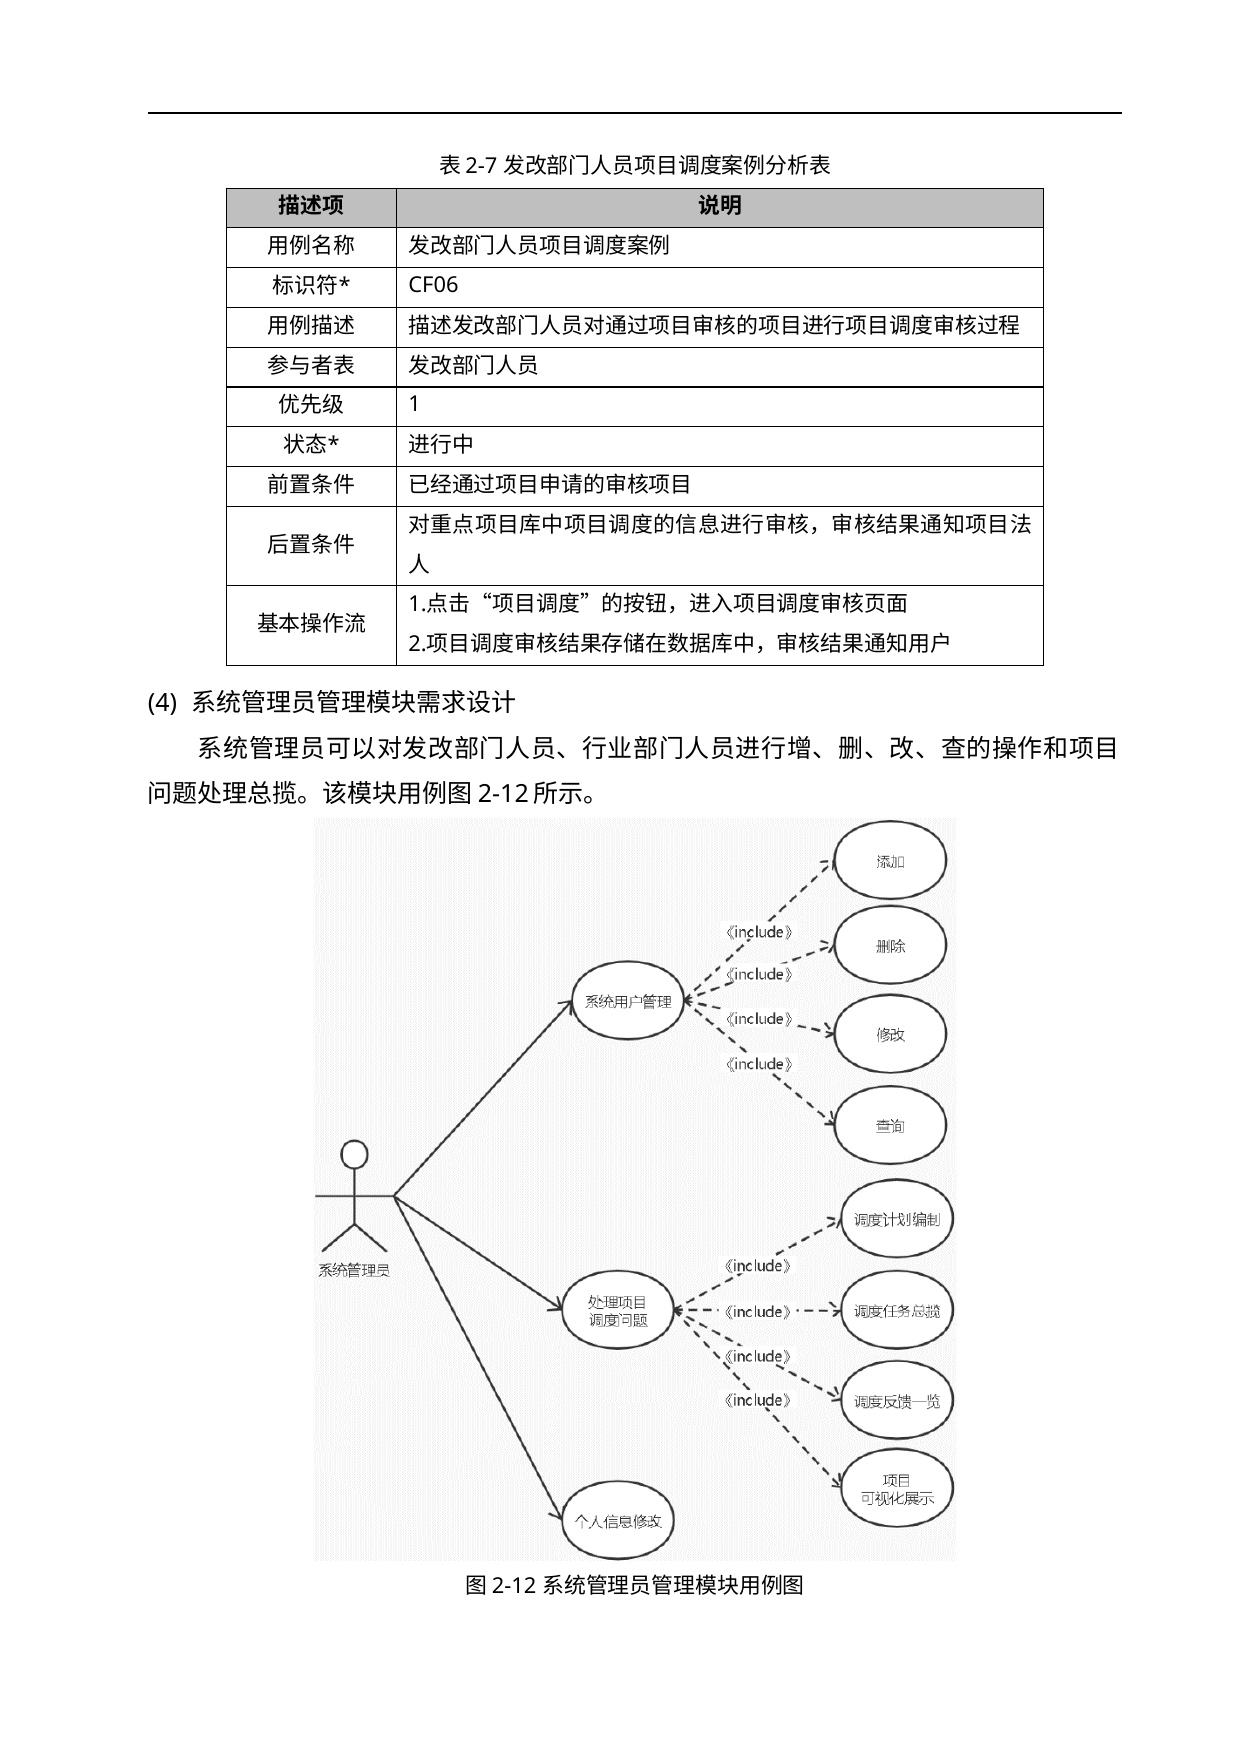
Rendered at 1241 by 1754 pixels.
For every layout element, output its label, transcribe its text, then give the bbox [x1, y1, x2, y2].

table_cell CF06 [397, 268, 1043, 307]
text 表2-7 发改部门人员项目调度案例分析表 [148, 148, 1122, 179]
table_cell 点击“项目调度”的按钮，进入项目调度审核页面 项目调度审核结果存储在数据库中，审核结果通知用户 [397, 586, 1043, 665]
table_cell 进行中 [397, 427, 1043, 466]
table_header 描述项 [227, 189, 396, 227]
table_header 说明 [397, 189, 1043, 227]
table_cell 前置条件 [227, 467, 396, 506]
table_cell 优先级 [227, 388, 396, 426]
text 图2-12 系统管理员管理模块用例图 [148, 1568, 1122, 1599]
table_cell 用例名称 [227, 228, 396, 267]
table_cell 对重点项目库中项目调度的信息进行审核，审核结果通知项目法人 [397, 507, 1043, 585]
table_cell 已经通过项目申请的审核项目 [397, 467, 1043, 506]
table_cell 用例描述 [227, 308, 396, 347]
table_cell 描述发改部门人员对通过项目审核的项目进行项目调度审核过程 [397, 308, 1043, 347]
table_cell 标识符* [227, 268, 396, 307]
table_cell 发改部门人员 [397, 348, 1043, 386]
picture [313, 818, 957, 1561]
table_cell 参与者表 [227, 348, 396, 386]
table_cell 发改部门人员项目调度案例 [397, 228, 1043, 267]
table_cell 状态* [227, 427, 396, 466]
list 系统管理员管理模块需求设计 [148, 683, 1122, 719]
text 系统管理员可以对发改部门人员、行业部门人员进行增、删、改、查的操作和项目问题处理总揽。该模块用例图2-12所示。 [148, 728, 1122, 810]
table_cell 后置条件 [227, 507, 396, 585]
table_cell 1 [397, 388, 1043, 426]
table_cell 基本操作流 [227, 586, 396, 665]
